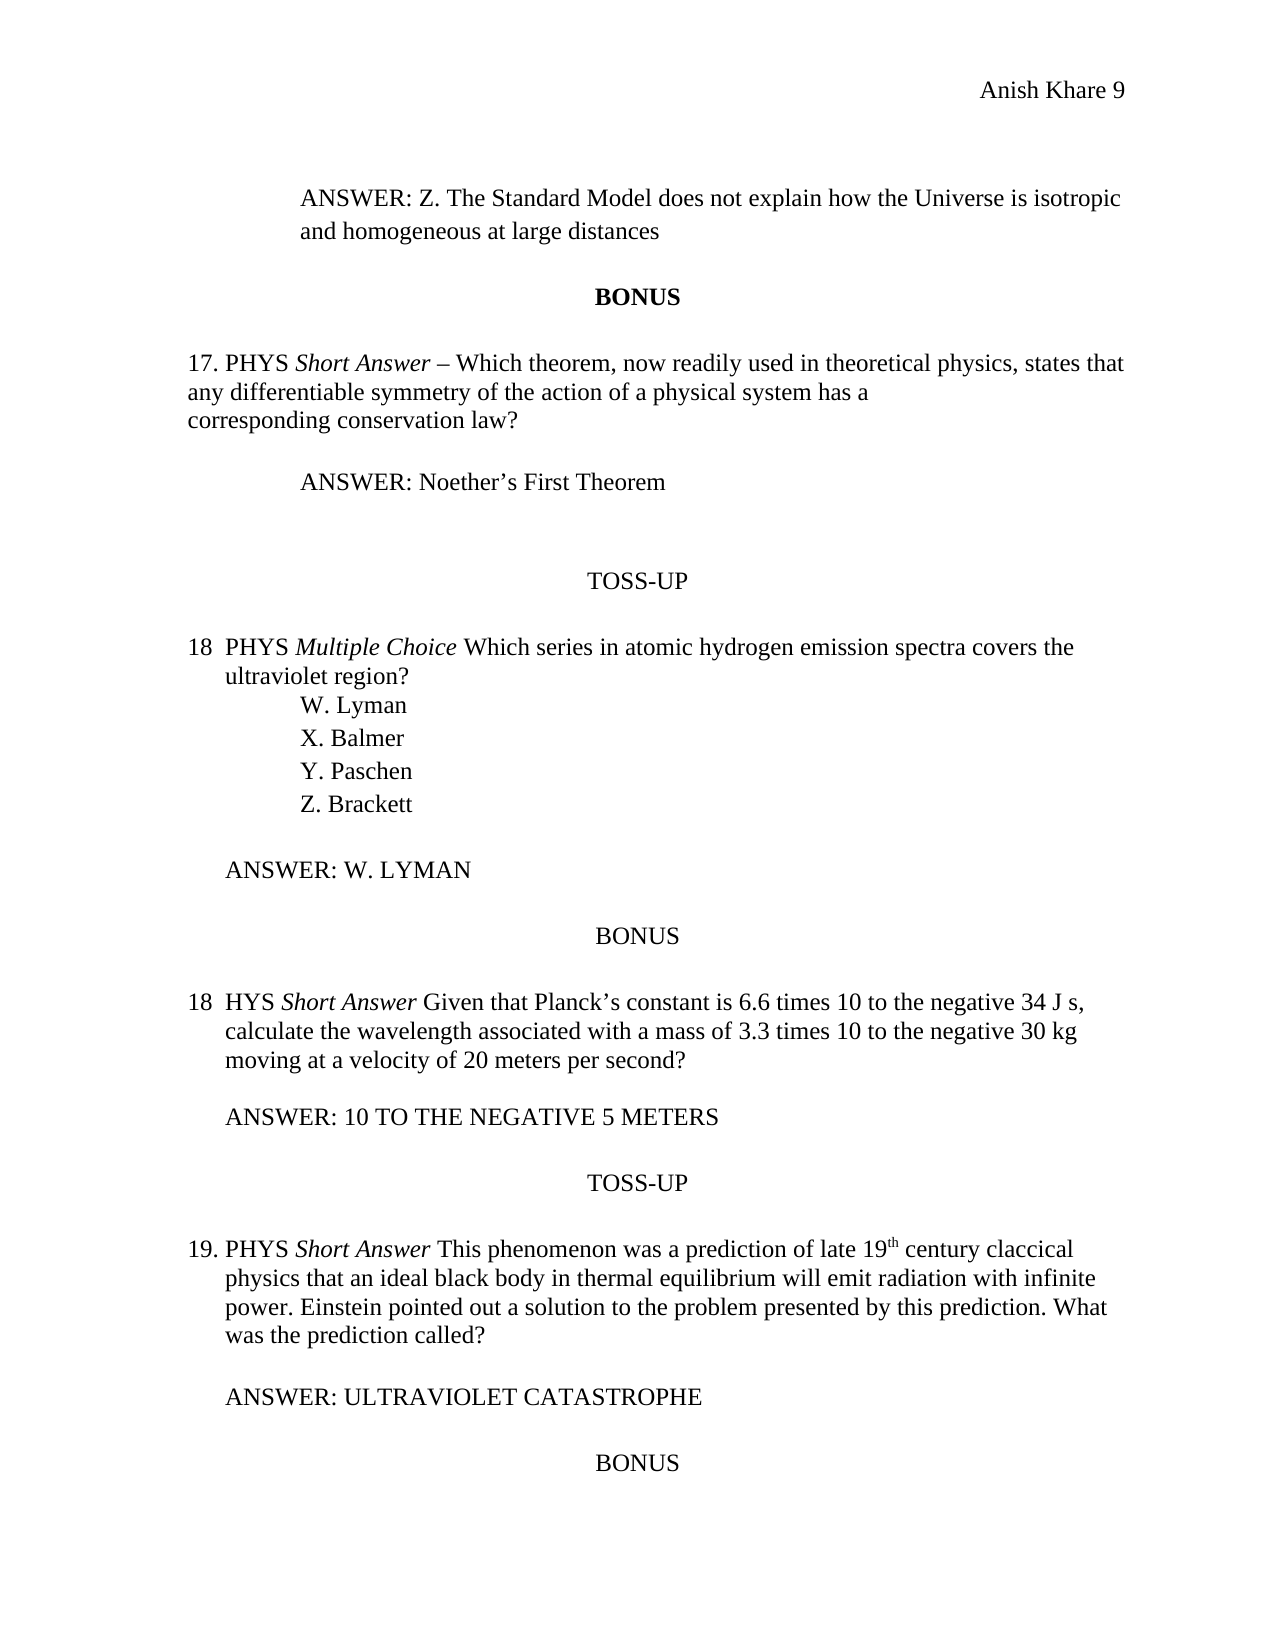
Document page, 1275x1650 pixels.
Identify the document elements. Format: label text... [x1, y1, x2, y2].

text Y. Paschen [300, 756, 1125, 785]
text W. Lyman [300, 690, 1125, 719]
text BONUS [150, 282, 1125, 311]
text ANSWER: Noether’s First Theorem [300, 467, 1125, 496]
list PHYS Short Answer This phenomenon was a prediction of late 19th century claccical physics that an ideal black body in thermal equilibrium will emit radiation with infinite power. Einstein pointed out a solution to the problem presented by this prediction. What was the prediction called? [187, 1234, 1125, 1349]
text 17. PHYS Short Answer – Which theorem, now readily used in theoretical physics, states that any differentiable symmetry of the action of a physical system has a corresponding conservation law? [187, 348, 1125, 434]
list BONUS [150, 1448, 1125, 1477]
list TOSS-UP [150, 566, 1125, 595]
text Z. Brackett [300, 789, 1125, 818]
list BONUS [150, 921, 1125, 950]
text X. Balmer [300, 723, 1125, 752]
list ANSWER: W. LYMAN [225, 855, 1125, 884]
list PHYS Multiple Choice Which series in atomic hydrogen emission spectra covers the ultraviolet region? [187, 632, 1125, 690]
text ANSWER: Z. The Standard Model does not explain how the Universe is isotropic and homogeneous at large distances [300, 183, 1125, 245]
list ANSWER: 10 TO THE NEGATIVE 5 METERS [225, 1102, 1125, 1131]
list HYS Short Answer Given that Planck’s constant is 6.6 times 10 to the negative 34 J s, calculate the wavelength associated with a mass of 3.3 times 10 to the negative 30 kg moving at a velocity of 20 meters per second? [187, 987, 1125, 1073]
list ANSWER: ULTRAVIOLET CATASTROPHE [225, 1382, 1125, 1411]
list TOSS-UP [150, 1168, 1125, 1197]
